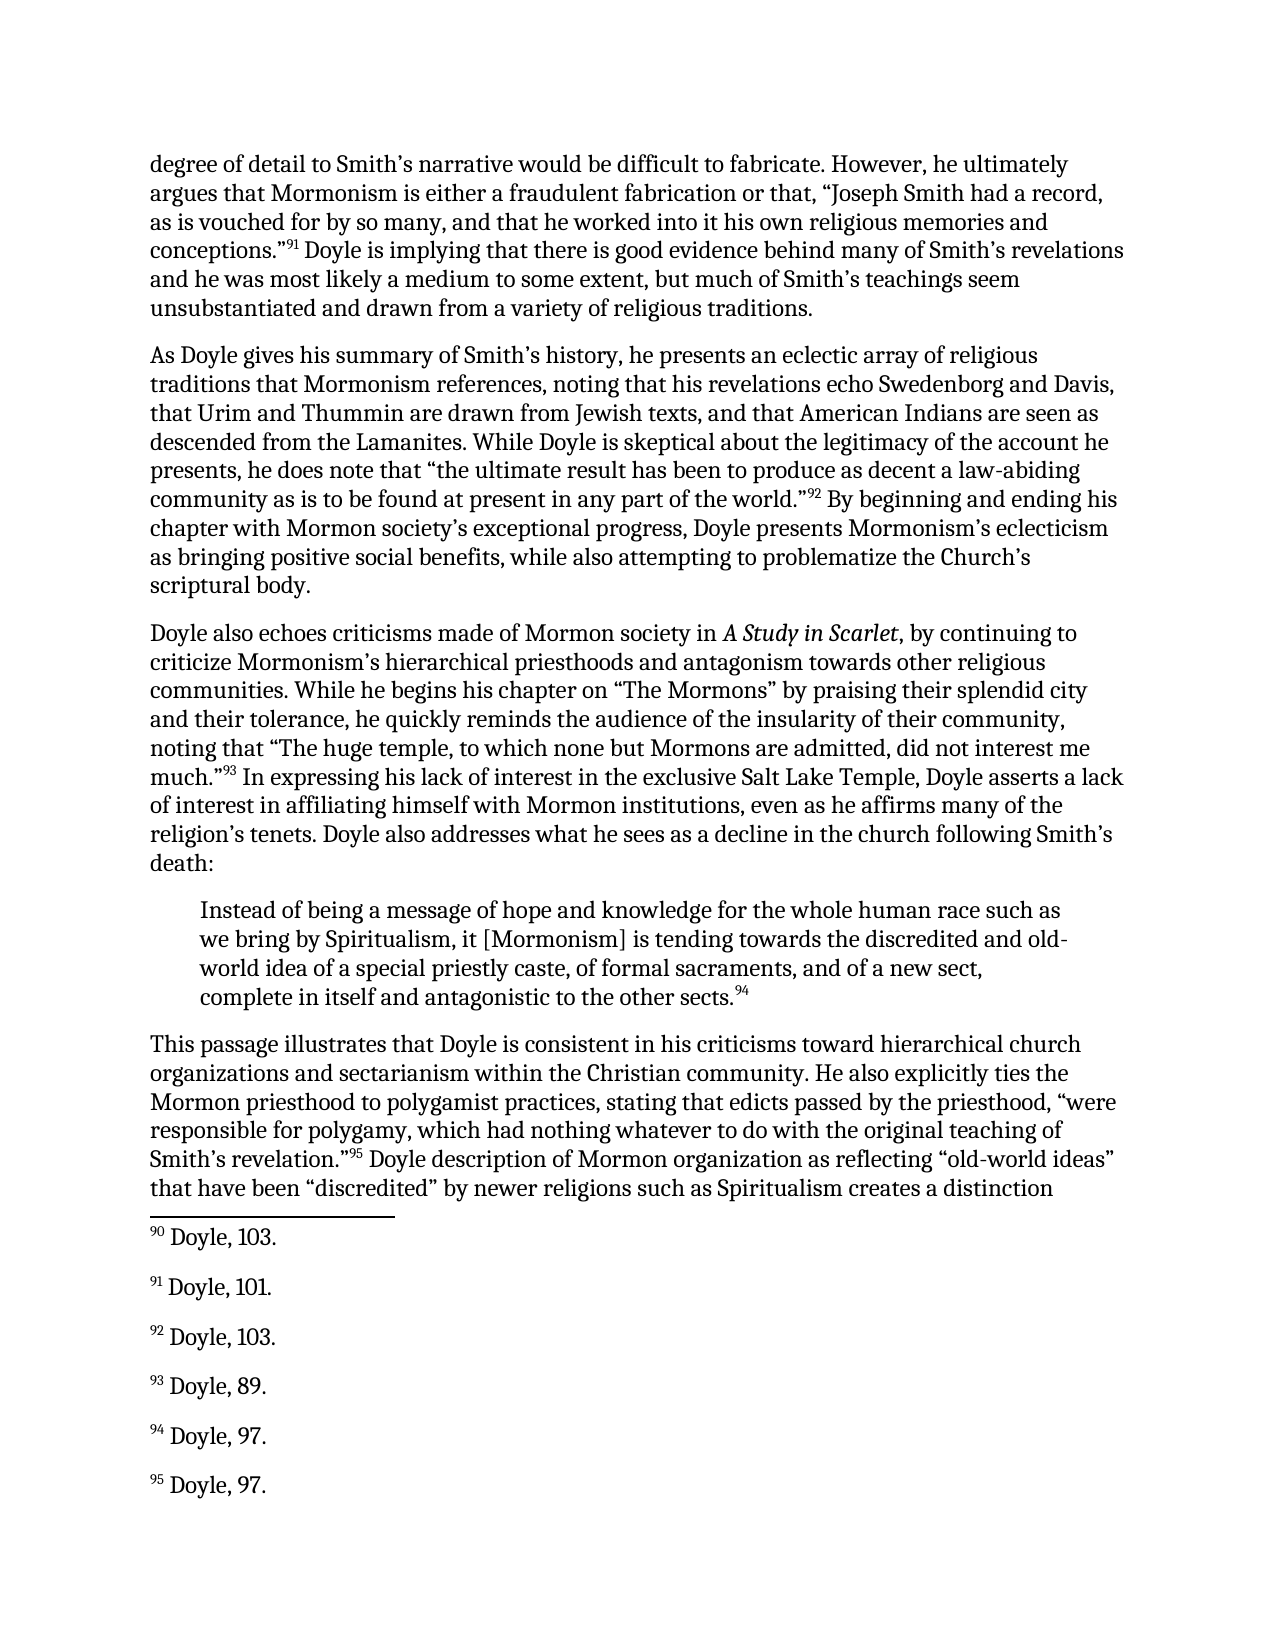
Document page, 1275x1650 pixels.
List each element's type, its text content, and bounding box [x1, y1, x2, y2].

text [150, 1030, 1125, 1202]
text As Doyle gives his summary of Smith’s history, he presents an eclectic array of religious traditions that Mormonism references, noting that his revelations echo Swedenborg and Davis, that Urim and Thummin are drawn from Jewish texts, and that American Indians are seen as descended from the Lamanites. While Doyle is skeptical about the legitimacy of the account he presents, he does note that “the ultimate result has been to produce as decent a law-abiding community as is to be found at present in any part of the world.” By beginning and ending his chapter with Mormon society’s exceptional progress, Doyle presents Mormonism’s eclecticism as bringing positive social benefits, while also attempting to problematize the Church’s scriptural body. [150, 341, 1125, 600]
text Instead of being a message of hope and knowledge for the whole human race such as we bring by Spiritualism, it [Mormonism] is tending towards the discredited and old-world idea of a special priestly caste, of formal sacraments, and of a new sect, complete in itself and antagonistic to the other sects. [200, 896, 1075, 1011]
text Doyle also echoes criticisms made of Mormon society in A Study in Scarlet, by continuing to criticize Mormonism’s hierarchical priesthoods and antagonism towards other religious communities. While he begins his chapter on “The Mormons” by praising their splendid city and their tolerance, he quickly reminds the audience of the insularity of their community, noting that “The huge temple, to which none but Mormons are admitted, did not interest me much.” In expressing his lack of interest in the exclusive Salt Lake Temple, Doyle asserts a lack of interest in affiliating himself with Mormon institutions, even as he affirms many of the religion’s tenets. Doyle also addresses what he sees as a decline in the church following Smith’s death: [150, 619, 1125, 877]
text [150, 150, 1125, 322]
